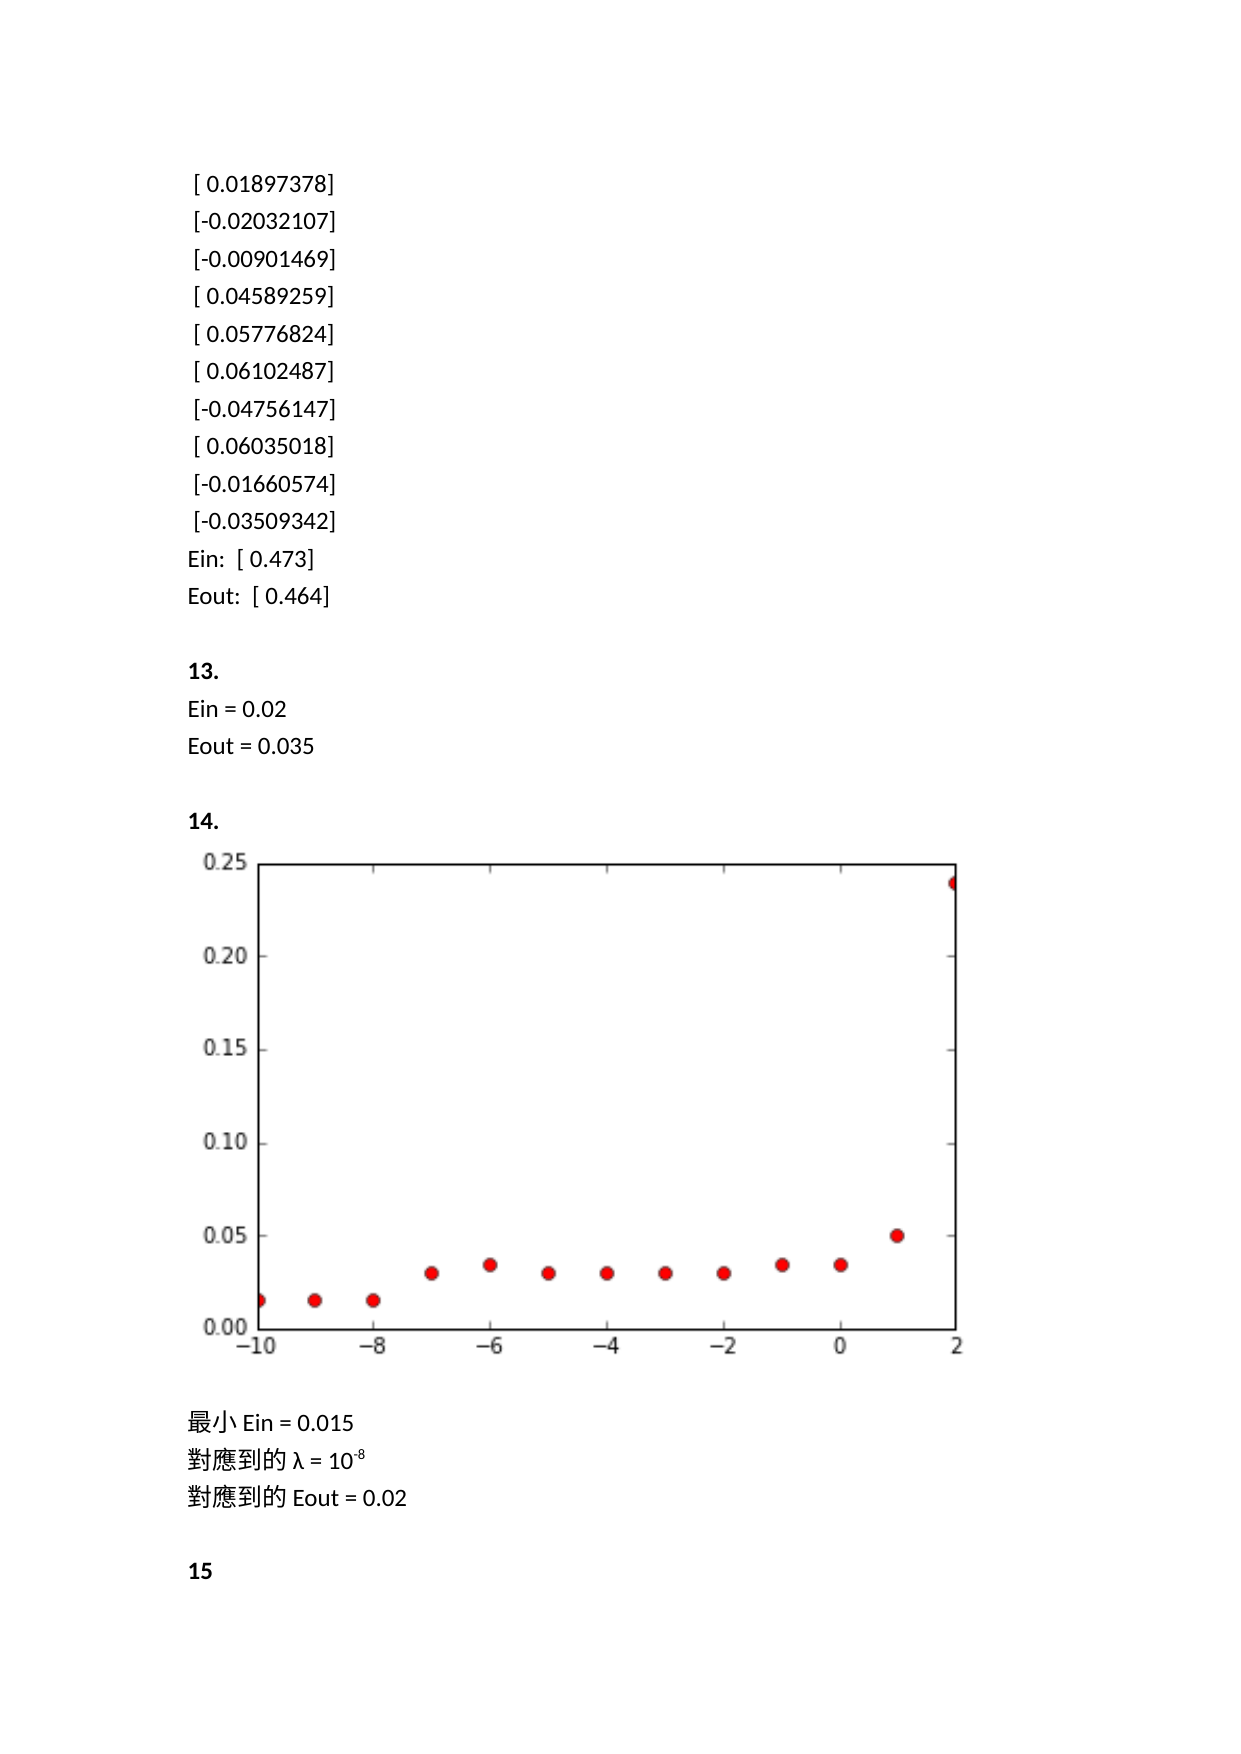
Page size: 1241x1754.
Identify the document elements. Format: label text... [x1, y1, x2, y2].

text 14. [187, 802, 1053, 839]
text 15 [187, 1552, 1053, 1589]
text [-0.01660574] [187, 464, 1053, 502]
text [-0.02032107] [187, 202, 1053, 239]
text Ein = 0.02 [187, 689, 1053, 727]
text 對應到的λ = 10-8 [187, 1439, 1053, 1477]
text [ 0.05776824] [187, 314, 1053, 352]
text [ 0.06035018] [187, 427, 1053, 464]
text Ein: [ 0.473] [187, 539, 1053, 577]
text 13. [187, 652, 1053, 689]
text [ 0.04589259] [187, 277, 1053, 314]
picture [187, 839, 976, 1373]
text Eout = 0.035 [187, 727, 1053, 764]
text [ 0.01897378] [187, 164, 1053, 202]
text [ 0.06102487] [187, 352, 1053, 389]
text [-0.00901469] [187, 239, 1053, 277]
text Eout: [ 0.464] [187, 577, 1053, 614]
text [-0.04756147] [187, 389, 1053, 427]
text 對應到的Eout = 0.02 [187, 1477, 1053, 1514]
text 最小Ein = 0.015 [187, 1402, 1053, 1439]
text [-0.03509342] [187, 502, 1053, 539]
